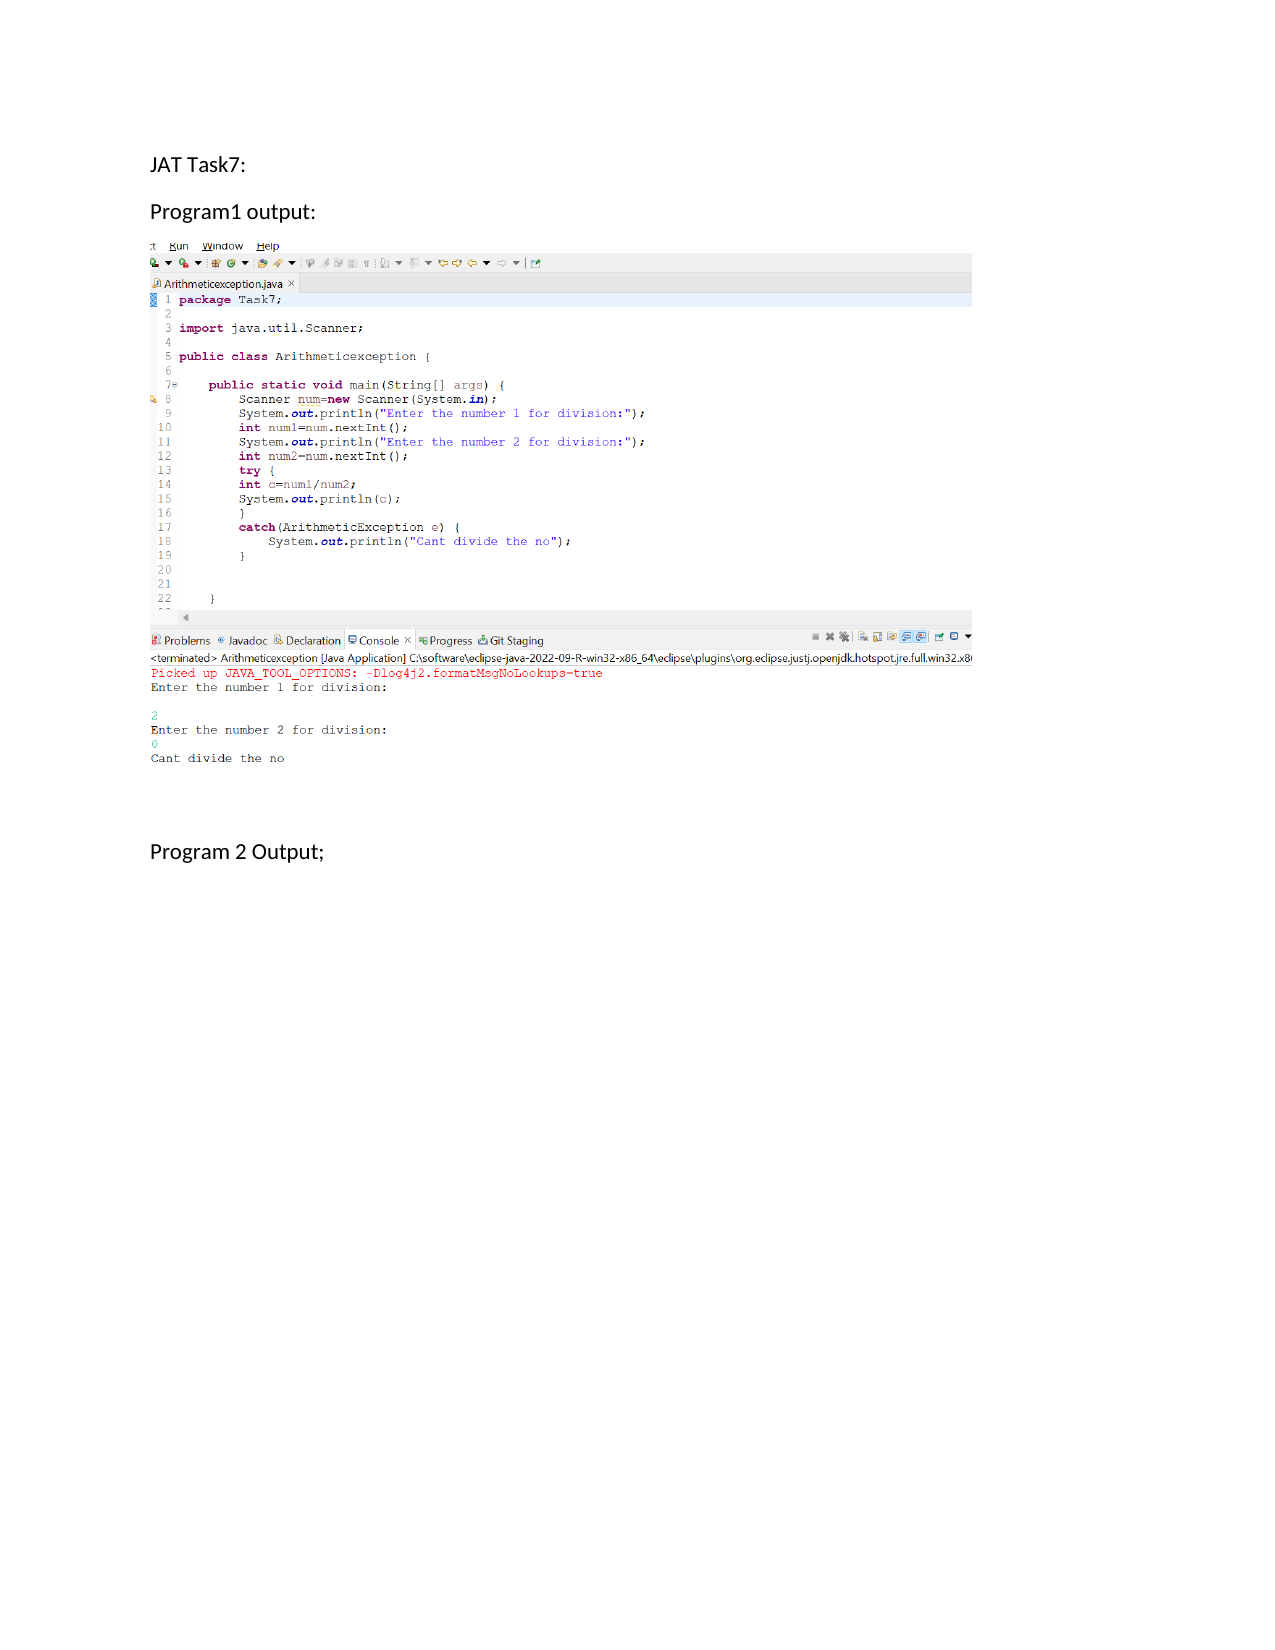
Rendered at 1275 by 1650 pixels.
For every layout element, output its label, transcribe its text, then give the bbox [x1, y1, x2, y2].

picture [150, 243, 972, 818]
text JAT Task7: [150, 150, 1125, 178]
text Program1 output: [150, 197, 1125, 225]
text Program 2 Output; [150, 837, 1125, 865]
